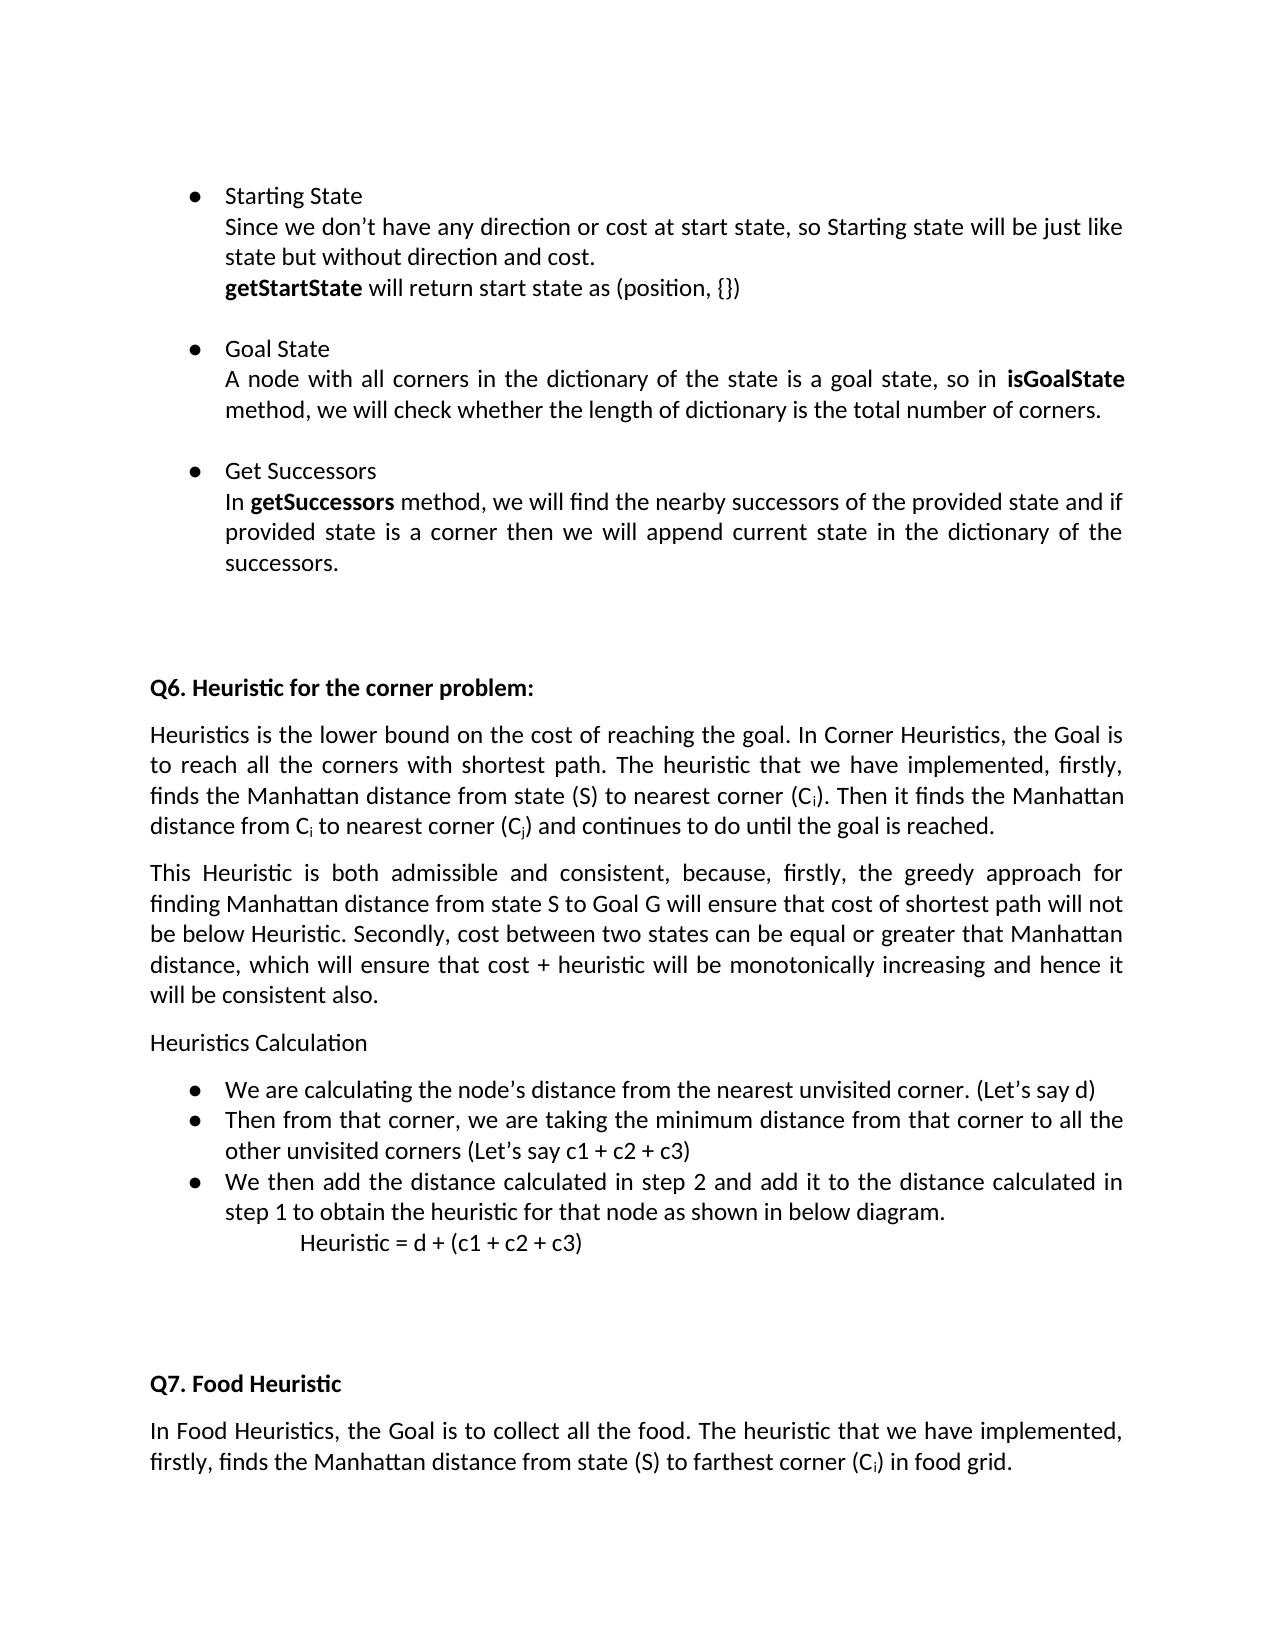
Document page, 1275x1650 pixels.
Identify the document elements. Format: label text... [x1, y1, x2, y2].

list We are calculating the node’s distance from the nearest unvisited corner. (Let’s say d) [187, 1074, 1125, 1104]
text This Heuristic is both admissible and consistent, because, firstly, the greedy approach for finding Manhattan distance from state S to Goal G will ensure that cost of shortest path will not be below Heuristic. Secondly, cost between two states can be equal or greater that Manhattan distance, which will ensure that cost + heuristic will be monotonically increasing and hence it will be consistent also. [150, 858, 1125, 1010]
list Get Successors [187, 455, 1125, 486]
list Starting State [187, 181, 1125, 211]
text Q6. Heuristic for the corner problem: [150, 672, 1125, 702]
text getStartState will return start state as (position, {}) [225, 272, 1125, 303]
text In Food Heuristics, the Goal is to collect all the food. The heuristic that we have implemented, firstly, finds the Manhattan distance from state (S) to farthest corner (Ci) in food grid. [150, 1415, 1125, 1476]
text Since we don’t have any direction or cost at start state, so Starting state will be just like state but without direction and cost. [225, 211, 1125, 272]
text Q7. Food Heuristic [150, 1368, 1125, 1399]
list Then from that corner, we are taking the minimum distance from that corner to all the other unvisited corners (Let’s say c1 + c2 + c3) [187, 1104, 1125, 1166]
text In getSuccessors method, we will find the nearby successors of the provided state and if provided state is a corner then we will append current state in the dictionary of the successors. [225, 486, 1125, 577]
list Goal State [187, 333, 1125, 364]
text A node with all corners in the dictionary of the state is a goal state, so in isGoalState method, we will check whether the length of dictionary is the total number of corners. [225, 364, 1125, 425]
list We then add the distance calculated in step 2 and add it to the distance calculated in step 1 to obtain the heuristic for that node as shown in below diagram. [187, 1166, 1125, 1227]
text Heuristics Calculation [150, 1027, 1125, 1057]
text Heuristics is the lower bound on the cost of reaching the goal. In Corner Heuristics, the Goal is to reach all the corners with shortest path. The heuristic that we have implemented, firstly, finds the Manhattan distance from state (S) to nearest corner (Ci). Then it finds the Manhattan distance from Ci to nearest corner (Cj) and continues to do until the goal is reached. [150, 719, 1125, 841]
text Heuristic = d + (c1 + c2 + c3) [225, 1227, 1125, 1257]
